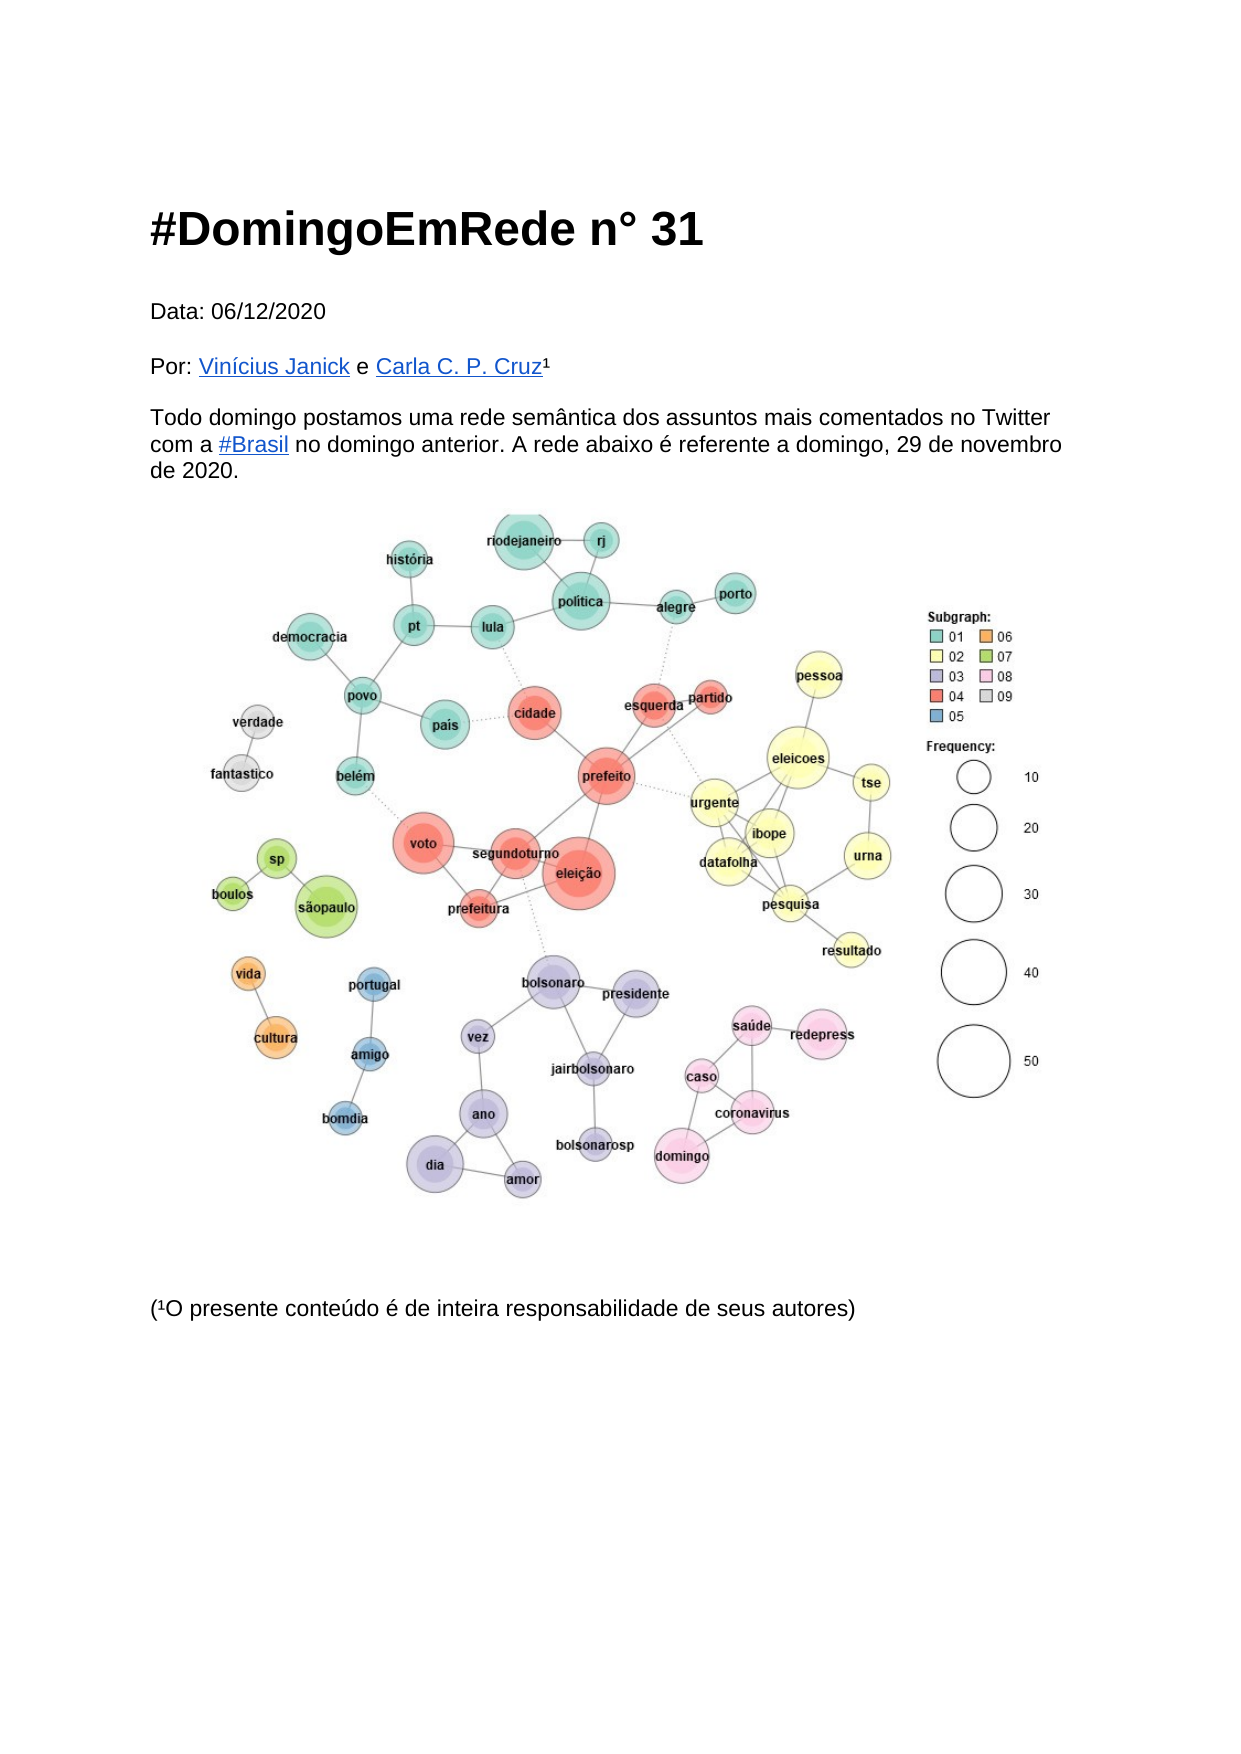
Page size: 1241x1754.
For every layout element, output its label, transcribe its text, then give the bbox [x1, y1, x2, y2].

text (¹O presente conteúdo é de inteira responsabilidade de seus autores) [150, 1295, 1090, 1321]
subtitle #DomingoEmRede n° 31 [150, 200, 1090, 255]
text Todo domingo postamos uma rede semântica dos assuntos mais comentados no Twitter com a #Brasil no domingo anterior. A rede abaixo é referente a domingo, 29 de novembro de 2020. [150, 404, 1090, 483]
text Por: Vinícius Janick e Carla C. P. Cruz¹ [150, 353, 1090, 379]
text Data: 06/12/2020 [150, 298, 1090, 324]
picture [150, 508, 1091, 1215]
